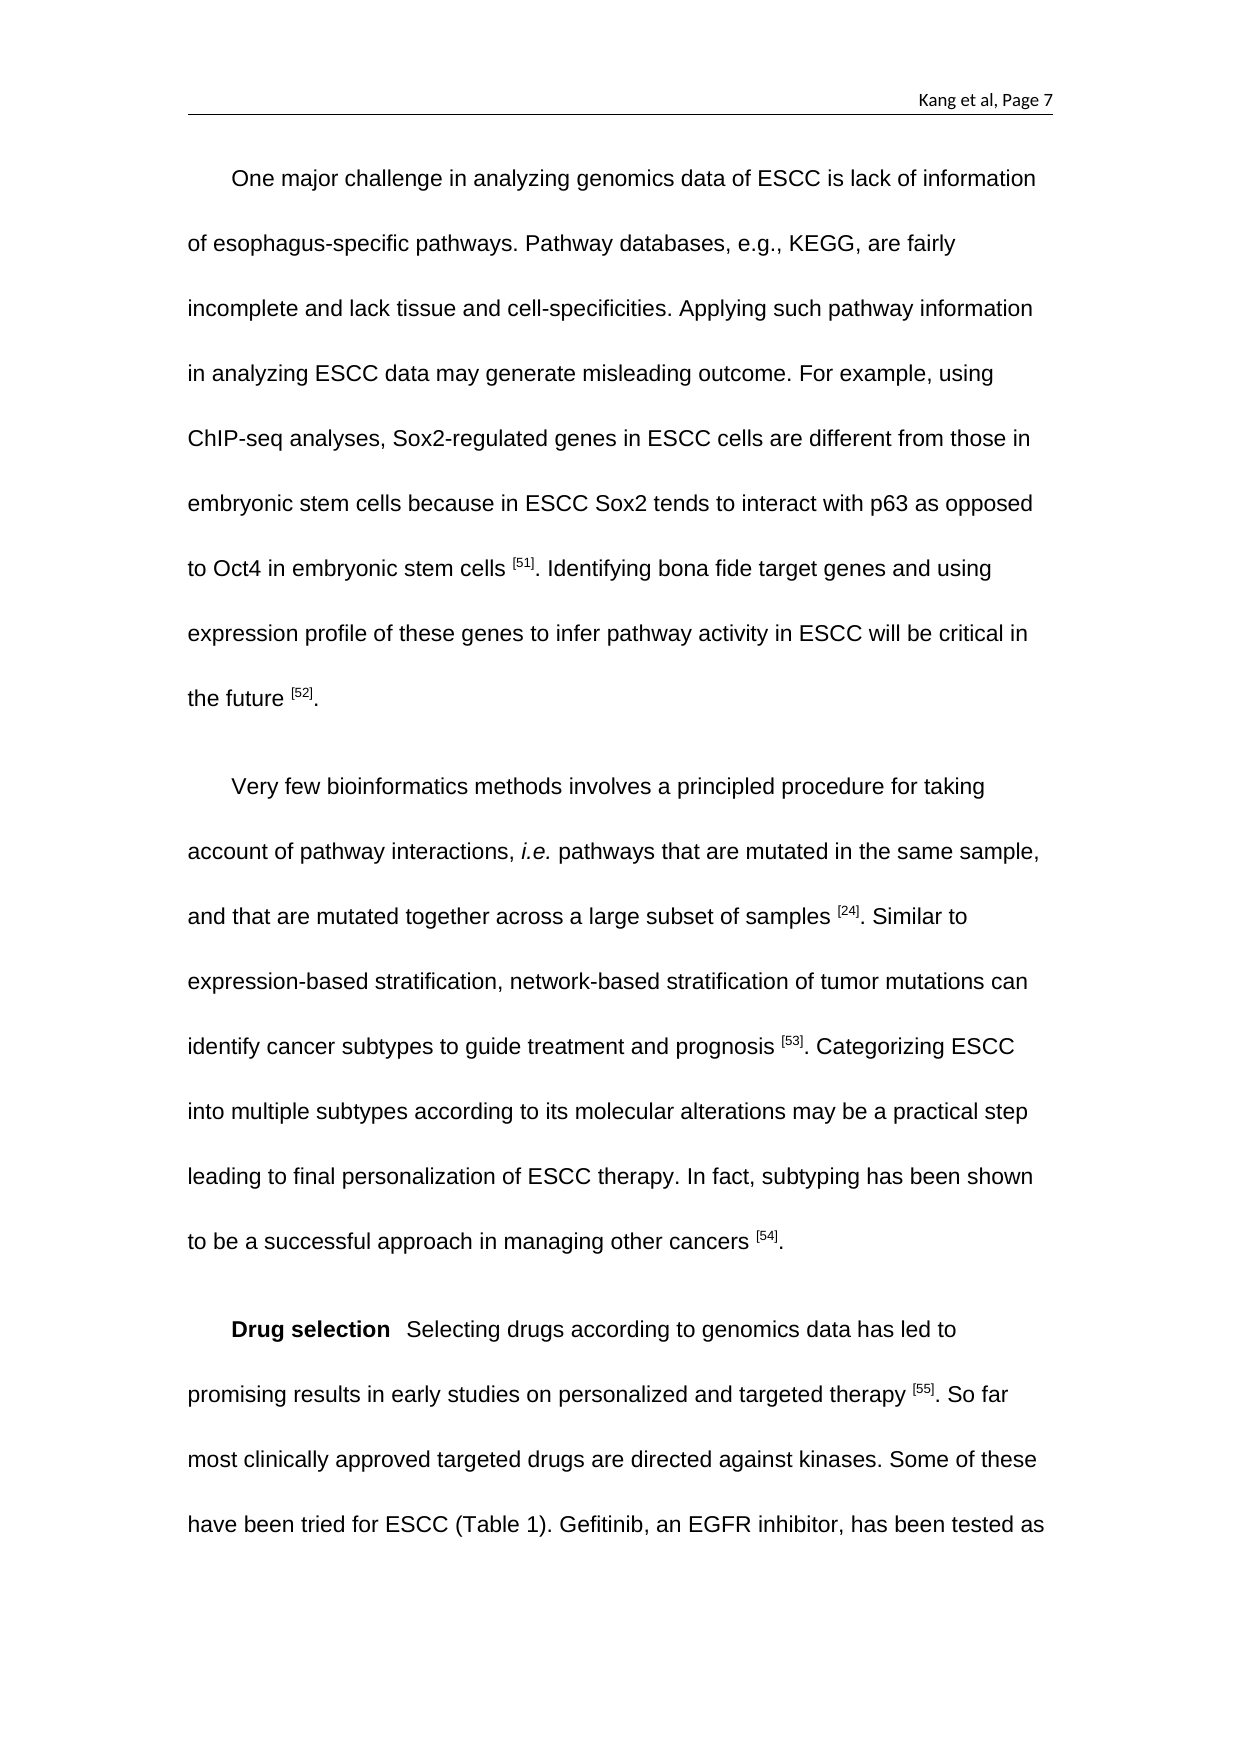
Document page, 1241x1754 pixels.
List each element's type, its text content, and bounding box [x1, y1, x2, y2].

text One major challenge in analyzing genomics data of ESCC is lack of information of esophagus-specific pathways. Pathway databases, e.g., KEGG, are fairly incomplete and lack tissue and cell-specificities. Applying such pathway information in analyzing ESCC data may generate misleading outcome. For example, using ChIP-seq analyses, Sox2-regulated genes in ESCC cells are different from those in embryonic stem cells because in ESCC Sox2 tends to interact with p63 as opposed to Oct4 in embryonic stem cells [51]. Identifying bona fide target genes and using expression profile of these genes to infer pathway activity in ESCC will be critical in the future [52]. [187, 162, 1053, 714]
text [187, 1313, 1053, 1541]
text Very few bioinformatics methods involves a principled procedure for taking account of pathway interactions, i.e. pathways that are mutated in the same sample, and that are mutated together across a large subset of samples [24]. Similar to expression-based stratification, network-based stratification of tumor mutations can identify cancer subtypes to guide treatment and prognosis [53]. Categorizing ESCC into multiple subtypes according to its molecular alterations may be a practical step leading to final personalization of ESCC therapy. In fact, subtyping has been shown to be a successful approach in managing other cancers [54]. [187, 770, 1053, 1257]
